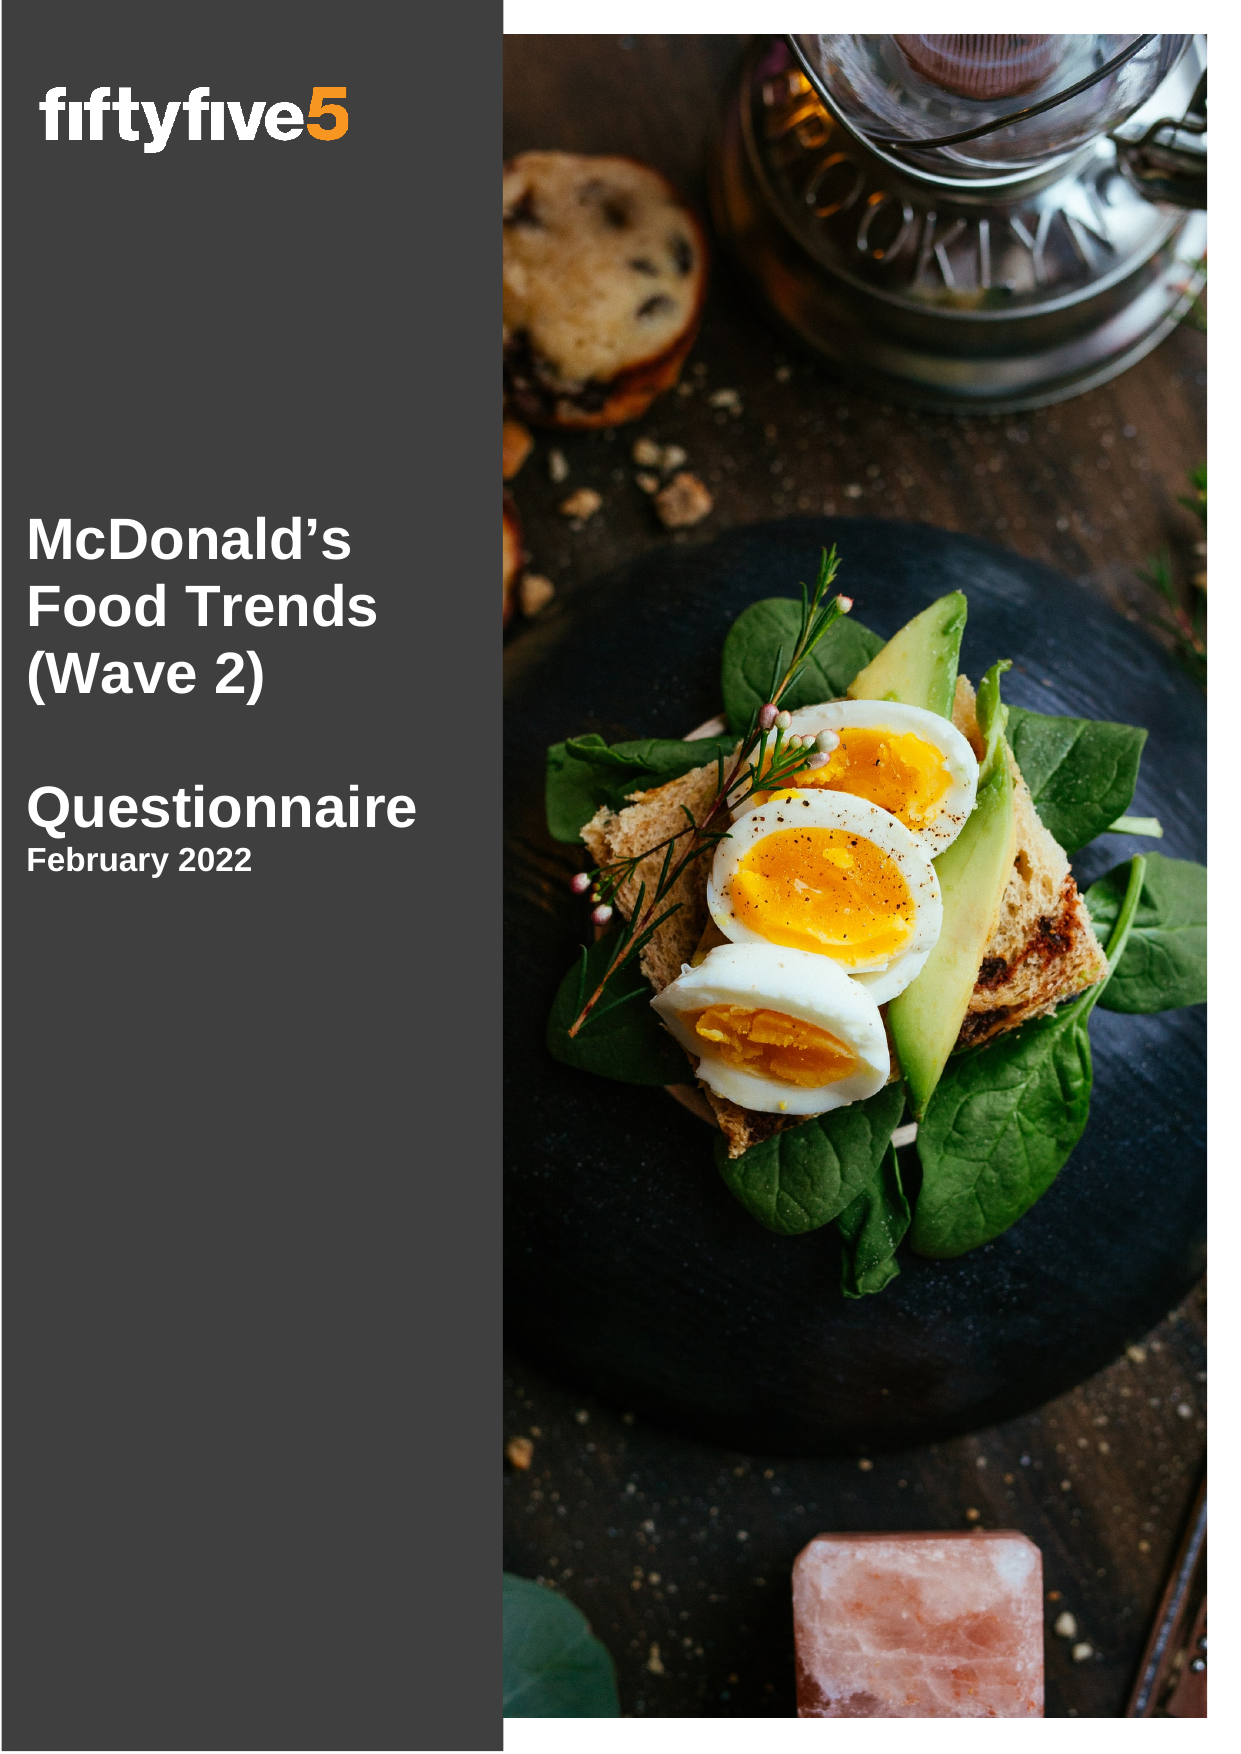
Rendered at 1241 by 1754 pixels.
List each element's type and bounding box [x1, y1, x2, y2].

picture [39, 87, 349, 153]
